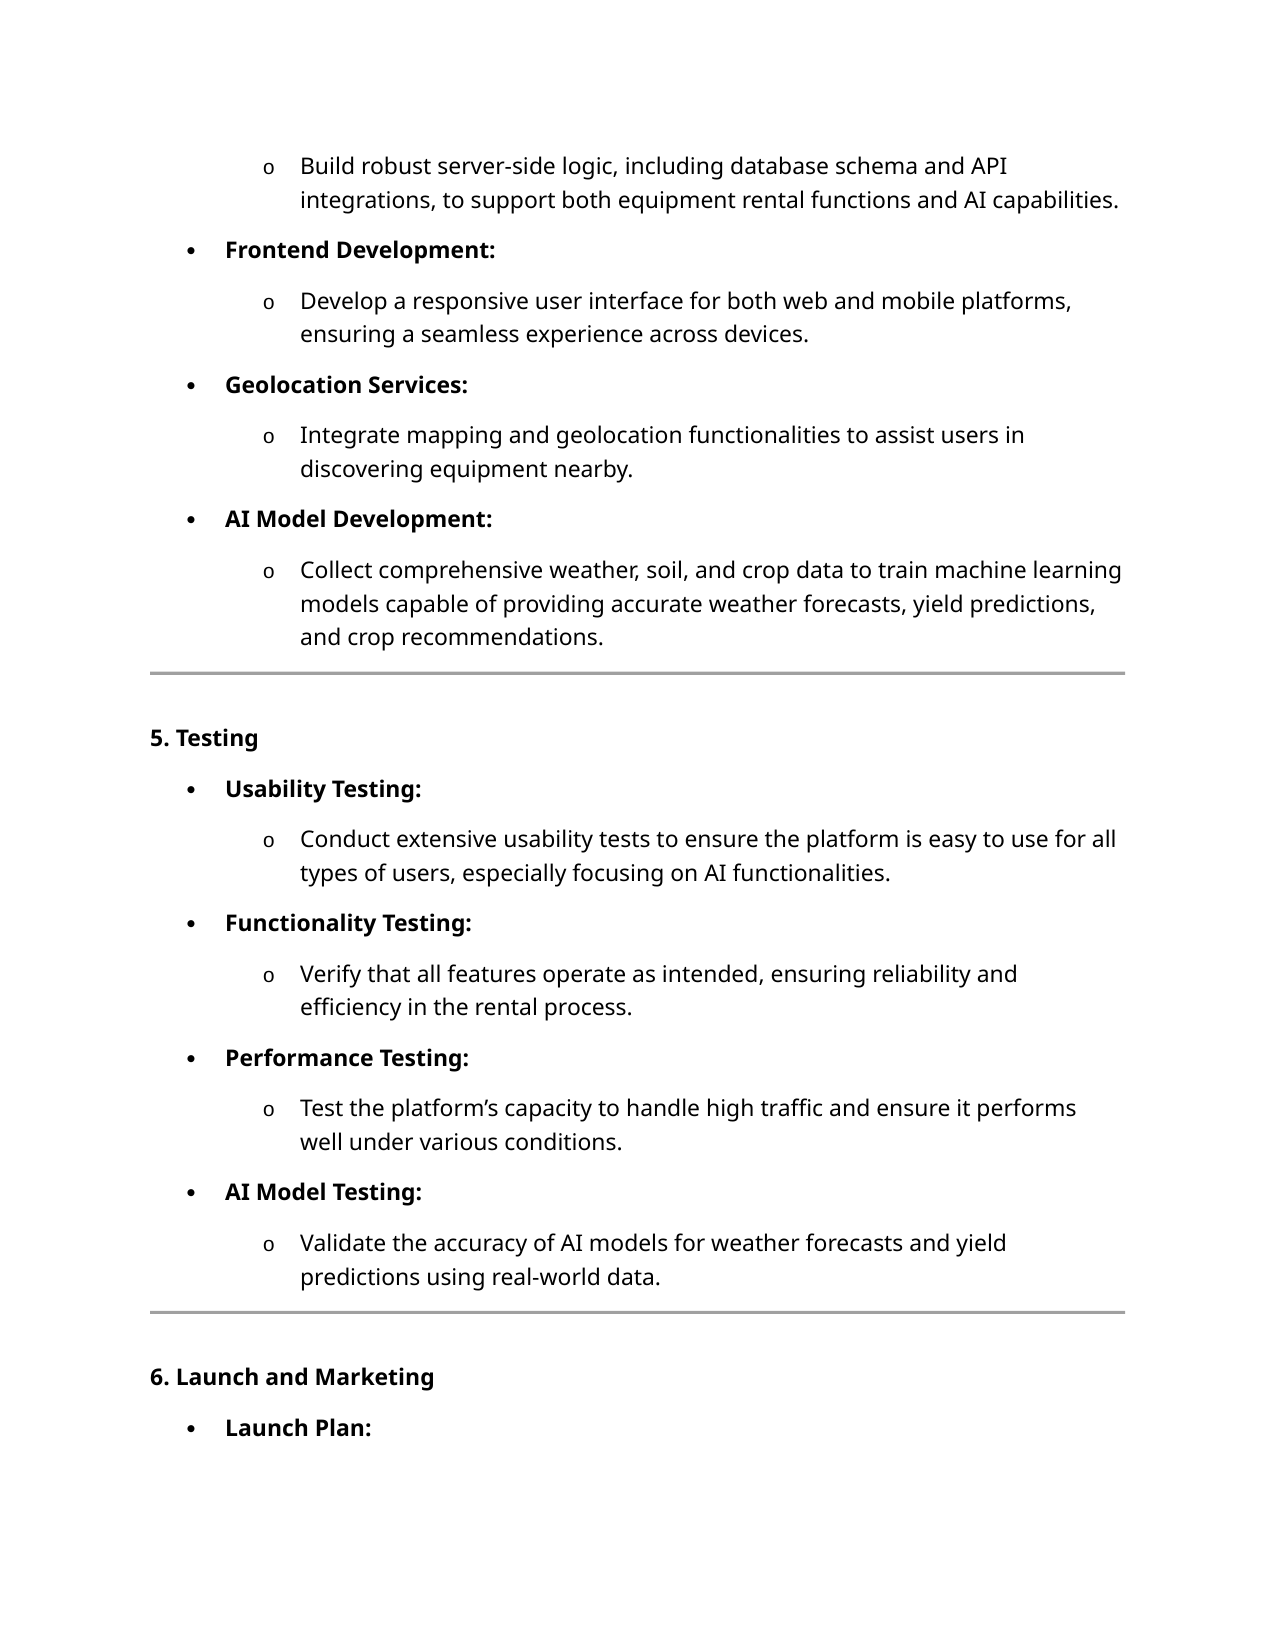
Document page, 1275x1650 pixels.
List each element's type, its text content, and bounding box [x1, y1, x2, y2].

text 6. Launch and Marketing [150, 1361, 1125, 1392]
list AI Model Testing: [187, 1176, 1125, 1207]
text 5. Testing [150, 722, 1125, 753]
list Performance Testing: [187, 1042, 1125, 1073]
list Launch Plan: [187, 1412, 1125, 1443]
list Conduct extensive usability tests to ensure the platform is easy to use for all types of users, especially focusing on AI functionalities. [262, 823, 1125, 888]
list AI Model Development: [187, 503, 1125, 534]
list Geolocation Services: [187, 369, 1125, 400]
list Validate the accuracy of AI models for weather forecasts and yield predictions using real-world data. [262, 1227, 1125, 1292]
list Integrate mapping and geolocation functionalities to assist users in discovering equipment nearby. [262, 419, 1125, 484]
list Verify that all features operate as intended, ensuring reliability and efficiency in the rental process. [262, 957, 1125, 1022]
list Frontend Development: [187, 234, 1125, 265]
list Usability Testing: [187, 772, 1125, 804]
list Collect comprehensive weather, soil, and crop data to train machine learning models capable of providing accurate weather forecasts, yield predictions, and crop recommendations. [262, 554, 1125, 652]
list Build robust server-side logic, including database schema and API integrations, to support both equipment rental functions and AI capabilities. [262, 150, 1125, 215]
list Functionality Testing: [187, 907, 1125, 938]
list Develop a responsive user interface for both web and mobile platforms, ensuring a seamless experience across devices. [262, 284, 1125, 349]
list Test the platform’s capacity to handle high traffic and ensure it performs well under various conditions. [262, 1092, 1125, 1157]
